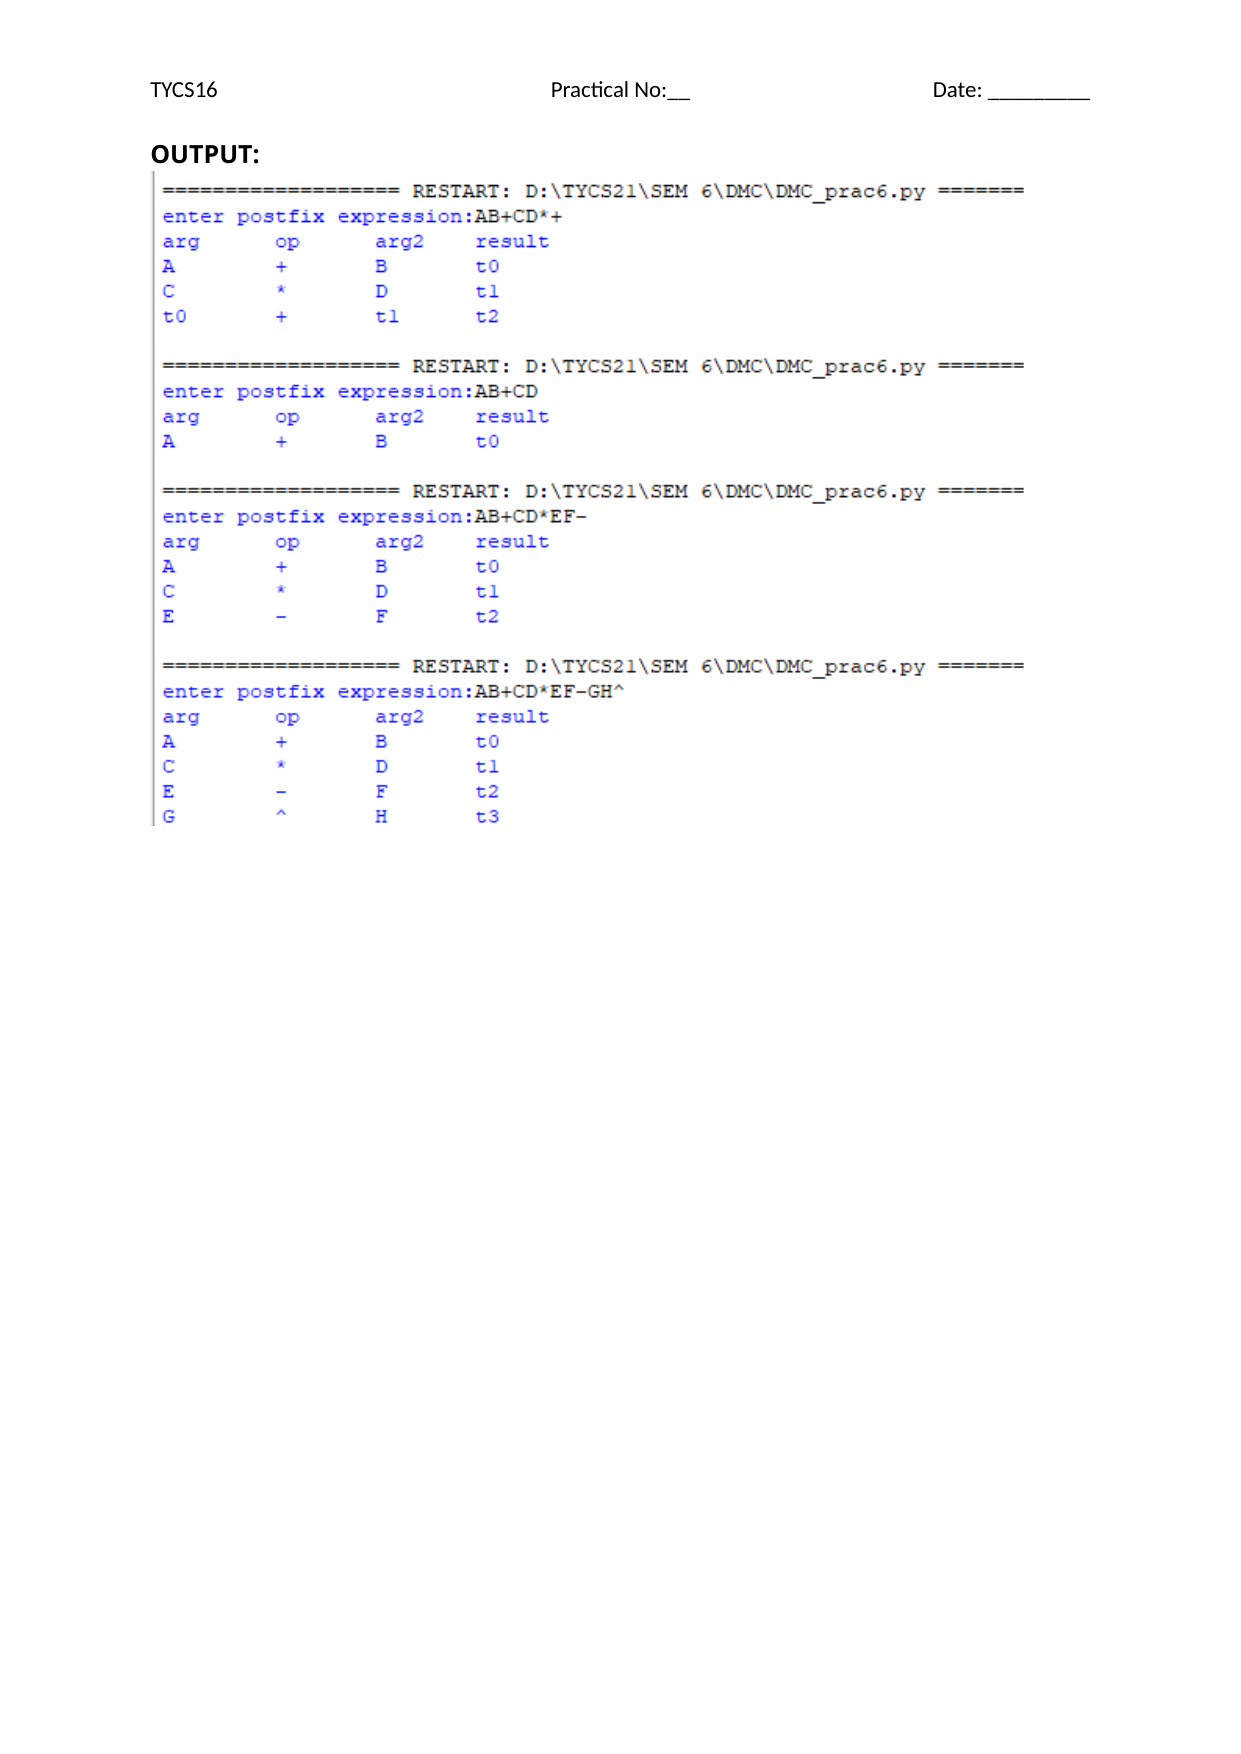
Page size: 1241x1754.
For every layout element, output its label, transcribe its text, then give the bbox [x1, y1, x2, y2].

text OUTPUT: [150, 137, 1092, 171]
picture [150, 171, 1024, 826]
